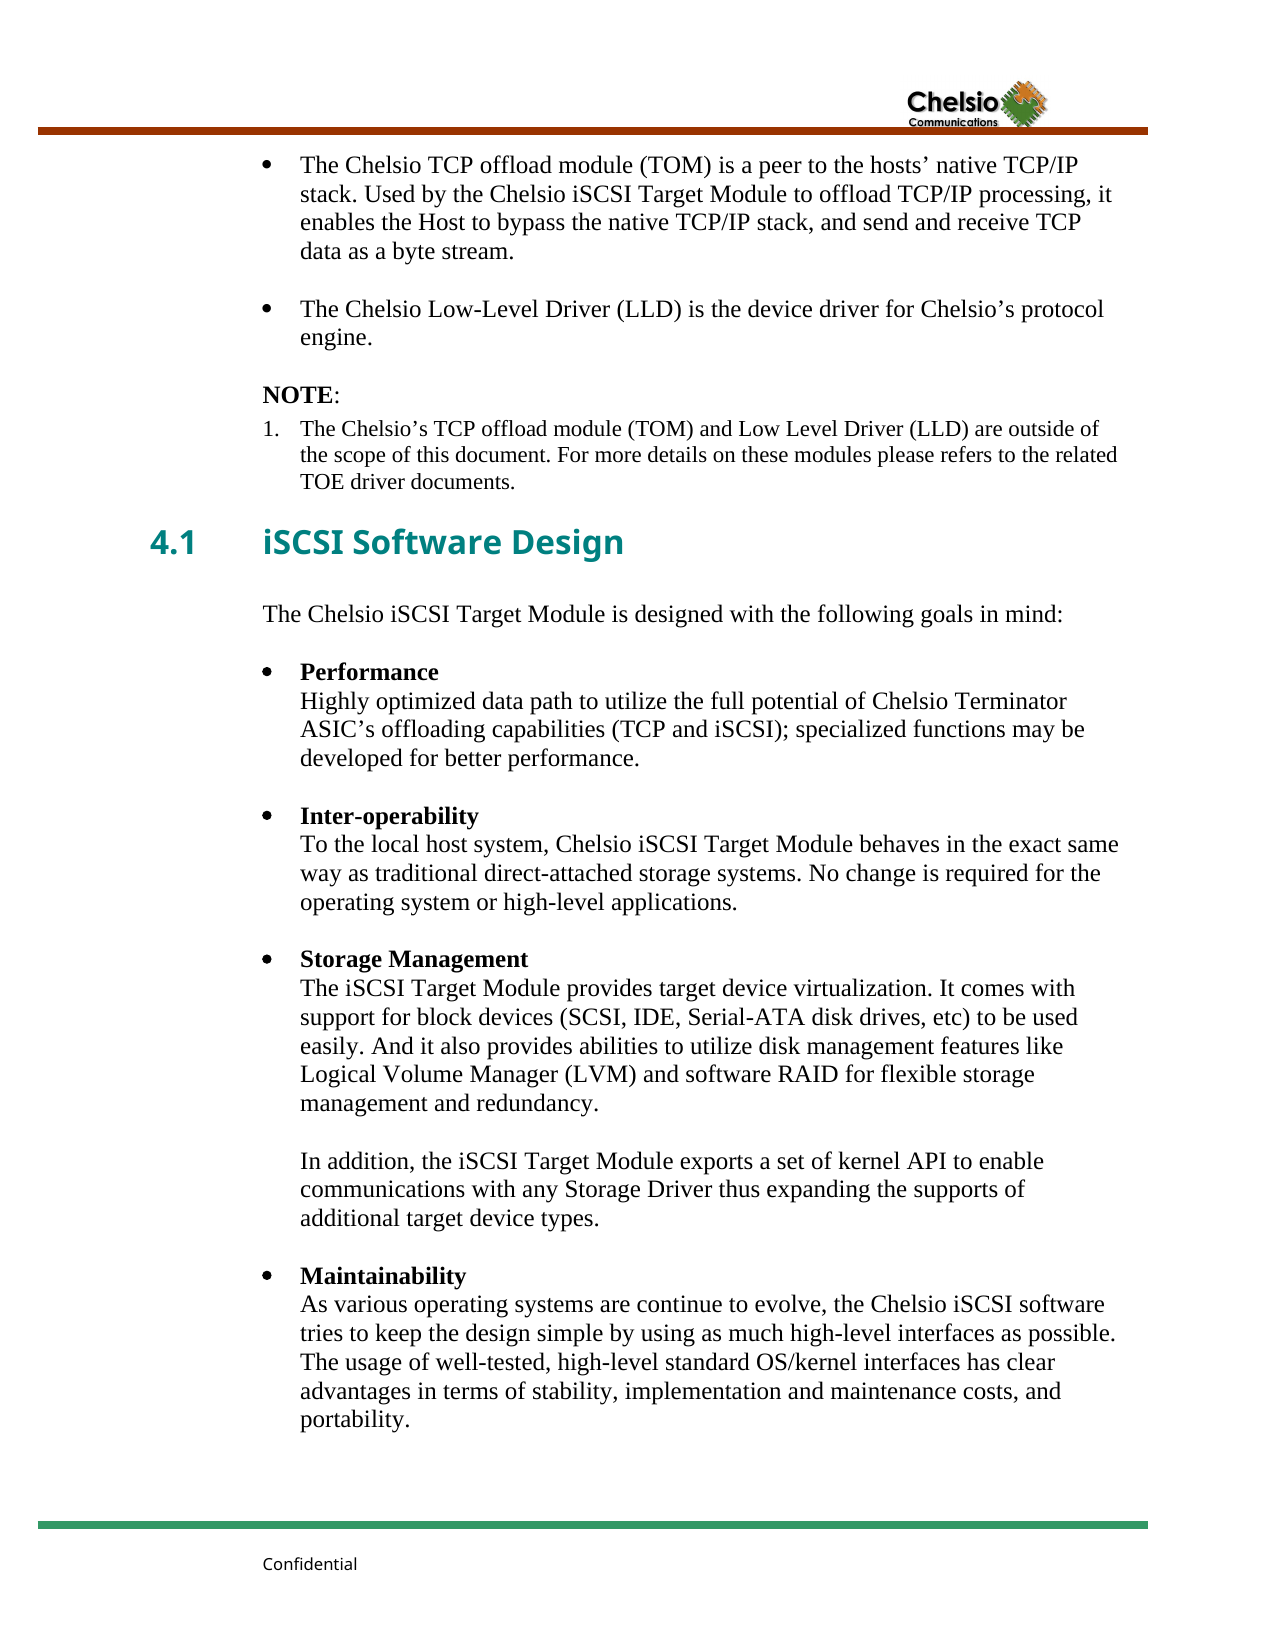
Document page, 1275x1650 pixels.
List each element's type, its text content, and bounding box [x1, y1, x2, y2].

list The Chelsio’s TCP offload module (TOM) and Low Level Driver (LLD) are outside of the scope of this document. For more details on these modules please refers to the related TOE driver documents. [262, 415, 1125, 494]
text To the local host system, Chelsio iSCSI Target Module behaves in the exact same way as traditional direct-attached storage systems. No change is required for the operating system or high-level applications. [300, 829, 1125, 916]
text In addition, the iSCSI Target Module exports a set of kernel API to enable communications with any Storage Driver thus expanding the supports of additional target device types. [300, 1146, 1125, 1232]
text Highly optimized data path to utilize the full potential of Chelsio Terminator ASIC’s offloading capabilities (TCP and iSCSI); specialized functions may be developed for better performance. [300, 686, 1125, 772]
list Inter-operability [262, 801, 1125, 829]
text As various operating systems are continue to evolve, the Chelsio iSCSI software tries to keep the design simple by using as much high-level interfaces as possible. The usage of well-tested, high-level standard OS/kernel interfaces has clear advantages in terms of stability, implementation and maintenance costs, and portability. [300, 1289, 1125, 1433]
list Storage Management [262, 944, 1125, 973]
list Performance [262, 657, 1125, 686]
text The Chelsio iSCSI Target Module is designed with the following goals in mind: [262, 599, 1125, 628]
text The iSCSI Target Module provides target device virtualization. It comes with support for block devices (SCSI, IDE, Serial-ATA disk drives, etc) to be used easily. And it also provides abilities to utilize disk management features like Logical Volume Manager (LVM) and software RAID for flexible storage management and redundancy. [300, 973, 1125, 1117]
list The Chelsio Low-Level Driver (LLD) is the device driver for Chelsio’s protocol engine. [262, 294, 1125, 351]
picture [900, 75, 1052, 127]
subtitle iSCSI Software Design [150, 519, 1125, 564]
list Maintainability [262, 1261, 1125, 1289]
text NOTE: [262, 380, 1125, 409]
list The Chelsio TCP offload module (TOM) is a peer to the hosts’ native TCP/IP stack. Used by the Chelsio iSCSI Target Module to offload TCP/IP processing, it enables the Host to bypass the native TCP/IP stack, and send and receive TCP data as a byte stream. [262, 150, 1125, 265]
